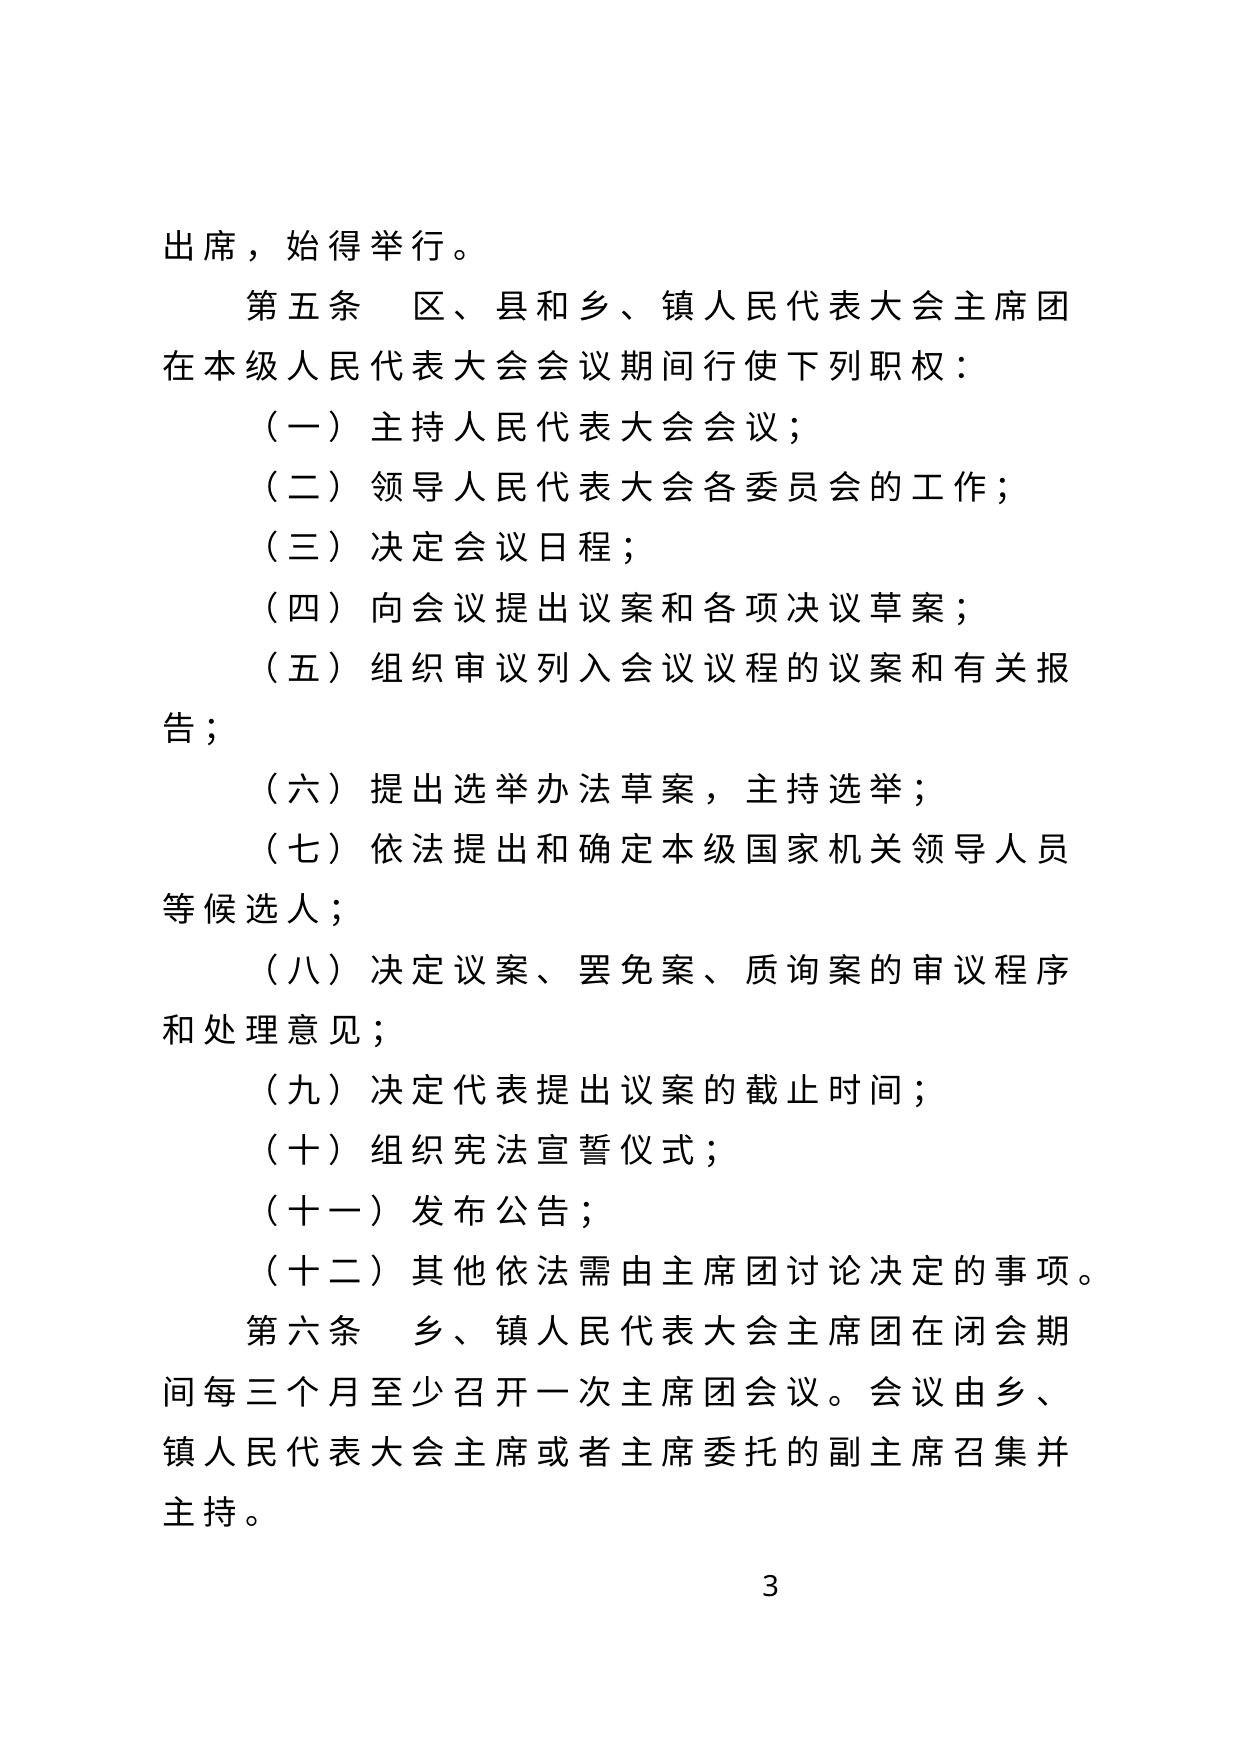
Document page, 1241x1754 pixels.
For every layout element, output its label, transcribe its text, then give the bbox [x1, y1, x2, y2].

text （十一）发布公告； [162, 1178, 1078, 1239]
text （一）主持人民代表大会会议； [162, 394, 1078, 455]
text （三）决定会议日程； [162, 515, 1078, 575]
text （五）组织审议列入会议议程的议案和有关报告； [162, 636, 1078, 756]
text （二）领导人民代表大会各委员会的工作； [162, 455, 1078, 515]
text （七）依法提出和确定本级国家机关领导人员等候选人； [162, 817, 1078, 937]
text （八）决定议案、罢免案、质询案的审议程序和处理意见； [162, 937, 1078, 1058]
text （六）提出选举办法草案，主持选举； [162, 756, 1078, 817]
text （九）决定代表提出议案的截止时间； [162, 1058, 1078, 1118]
text 第六条 乡、镇人民代表大会主席团在闭会期间每三个月至少召开一次主席团会议。会议由乡、镇人民代表大会主席或者主席委托的副主席召集并主持。 [162, 1299, 1078, 1540]
text 第五条 区、县和乡、镇人民代表大会主席团在本级人民代表大会会议期间行使下列职权： [162, 274, 1078, 394]
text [162, 213, 1078, 274]
text （四）向会议提出议案和各项决议草案； [162, 575, 1078, 636]
text （十二）其他依法需由主席团讨论决定的事项。 [162, 1239, 1078, 1299]
text （十）组织宪法宣誓仪式； [162, 1118, 1078, 1178]
